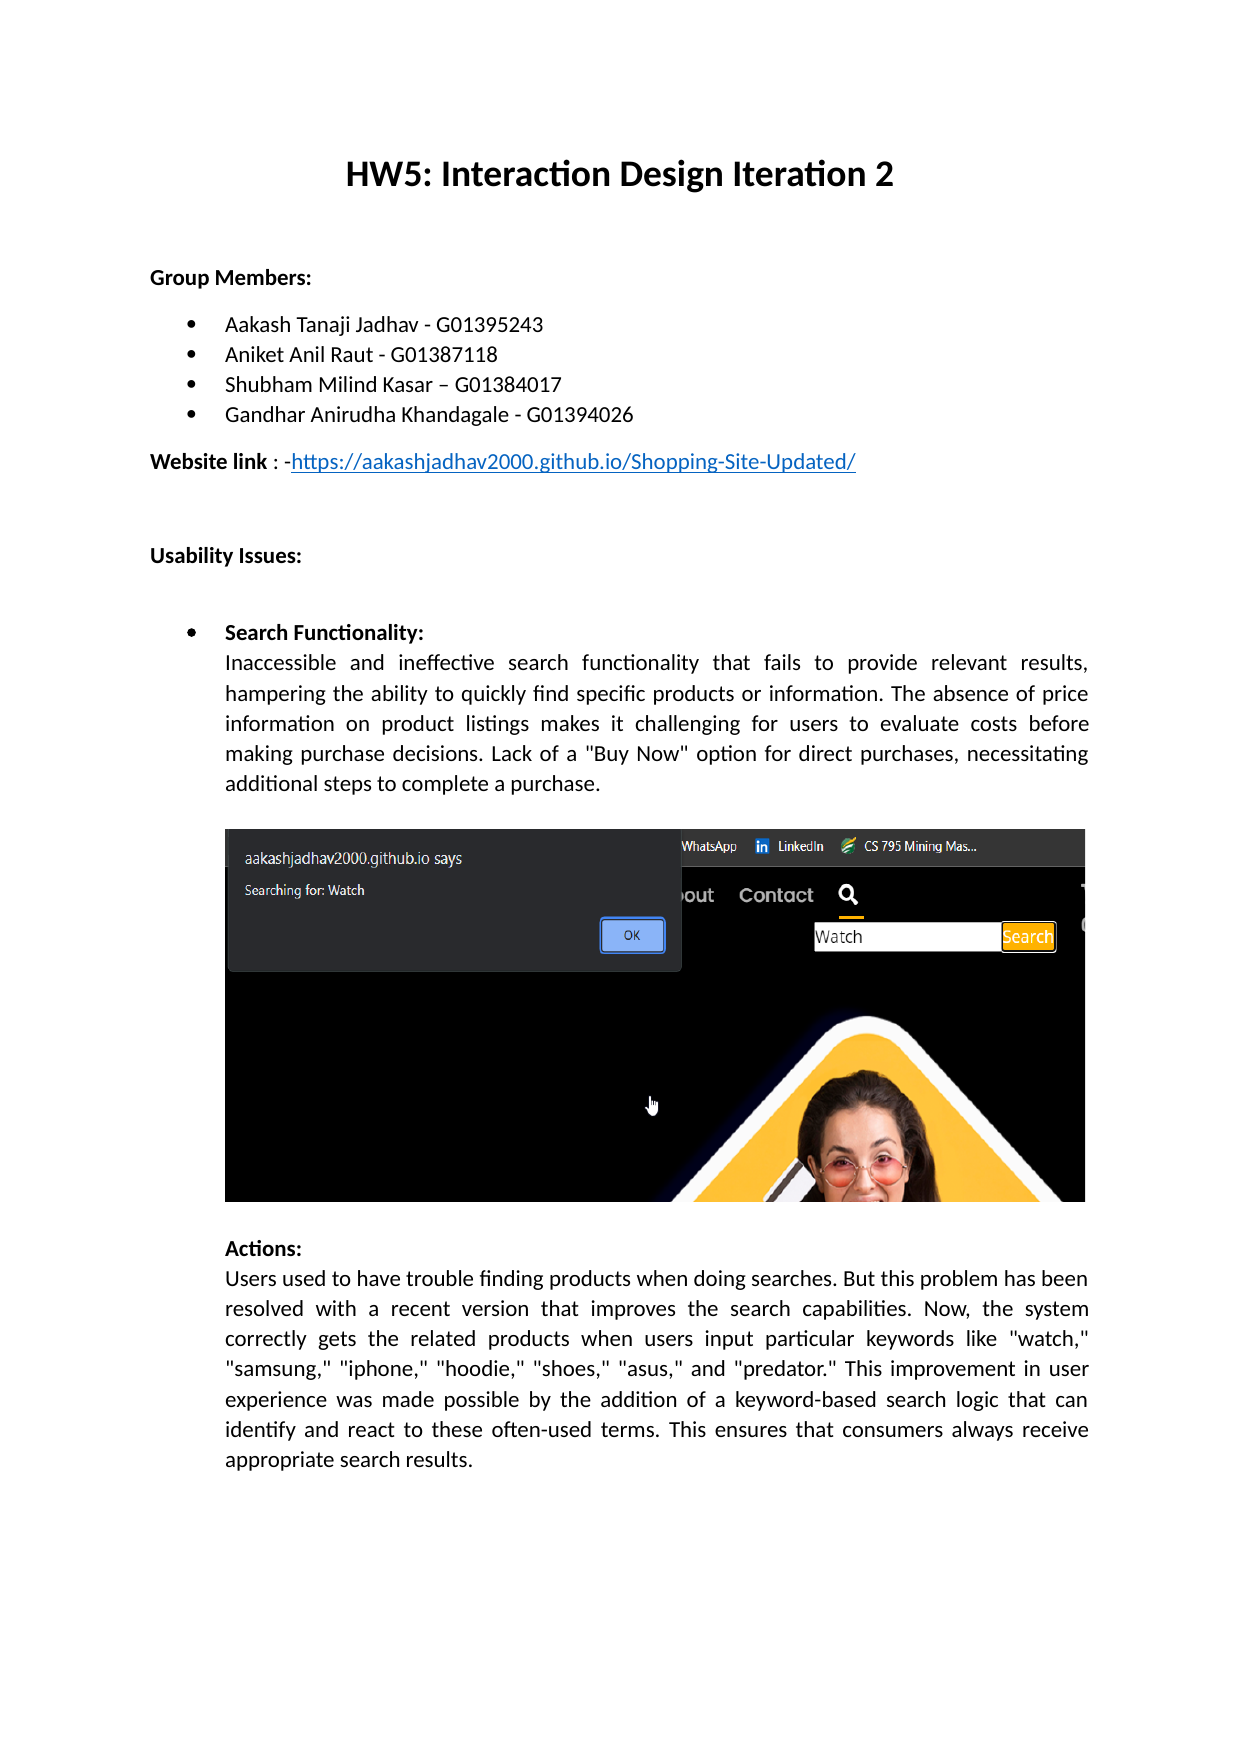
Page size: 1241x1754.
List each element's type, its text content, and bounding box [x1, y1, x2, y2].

text Website link : -https://aakashjadhav2000.github.io/Shopping-Site-Updated/ [150, 447, 1090, 475]
list Gandhar Anirudha Khandagale - G01394026 [187, 401, 1090, 428]
text HW5: Interaction Design Iteration 2 [150, 150, 1090, 196]
list Inaccessible and ineffective search functionality that fails to provide relevant results, hampering the ability to quickly find specific products or information. The absence of price information on product listings makes it challenging for users to evaluate costs before making purchase decisions. Lack of a "Buy Now" option for direct purchases, necessitating additional steps to complete a purchase. [225, 648, 1090, 797]
picture [225, 829, 1085, 1202]
list Actions: [225, 1234, 1090, 1262]
text Usability Issues: [150, 541, 1090, 569]
text Group Members: [150, 263, 1090, 291]
list Shubham Milind Kasar – G01384017 [187, 370, 1090, 398]
list Aakash Tanaji Jadhav - G01395243 [187, 310, 1090, 338]
list Search Functionality: [187, 618, 1090, 646]
list Users used to have trouble finding products when doing searches. But this problem has been resolved with a recent version that improves the search capabilities. Now, the system correctly gets the related products when users input particular keywords like "watch," "samsung," "iphone," "hoodie," "shoes," "asus," and "predator." This improvement in user experience was made possible by the addition of a keyword-based search logic that can identify and react to these often-used terms. This ensures that consumers always receive appropriate search results. [225, 1264, 1090, 1473]
list Aniket Anil Raut - G01387118 [187, 340, 1090, 368]
